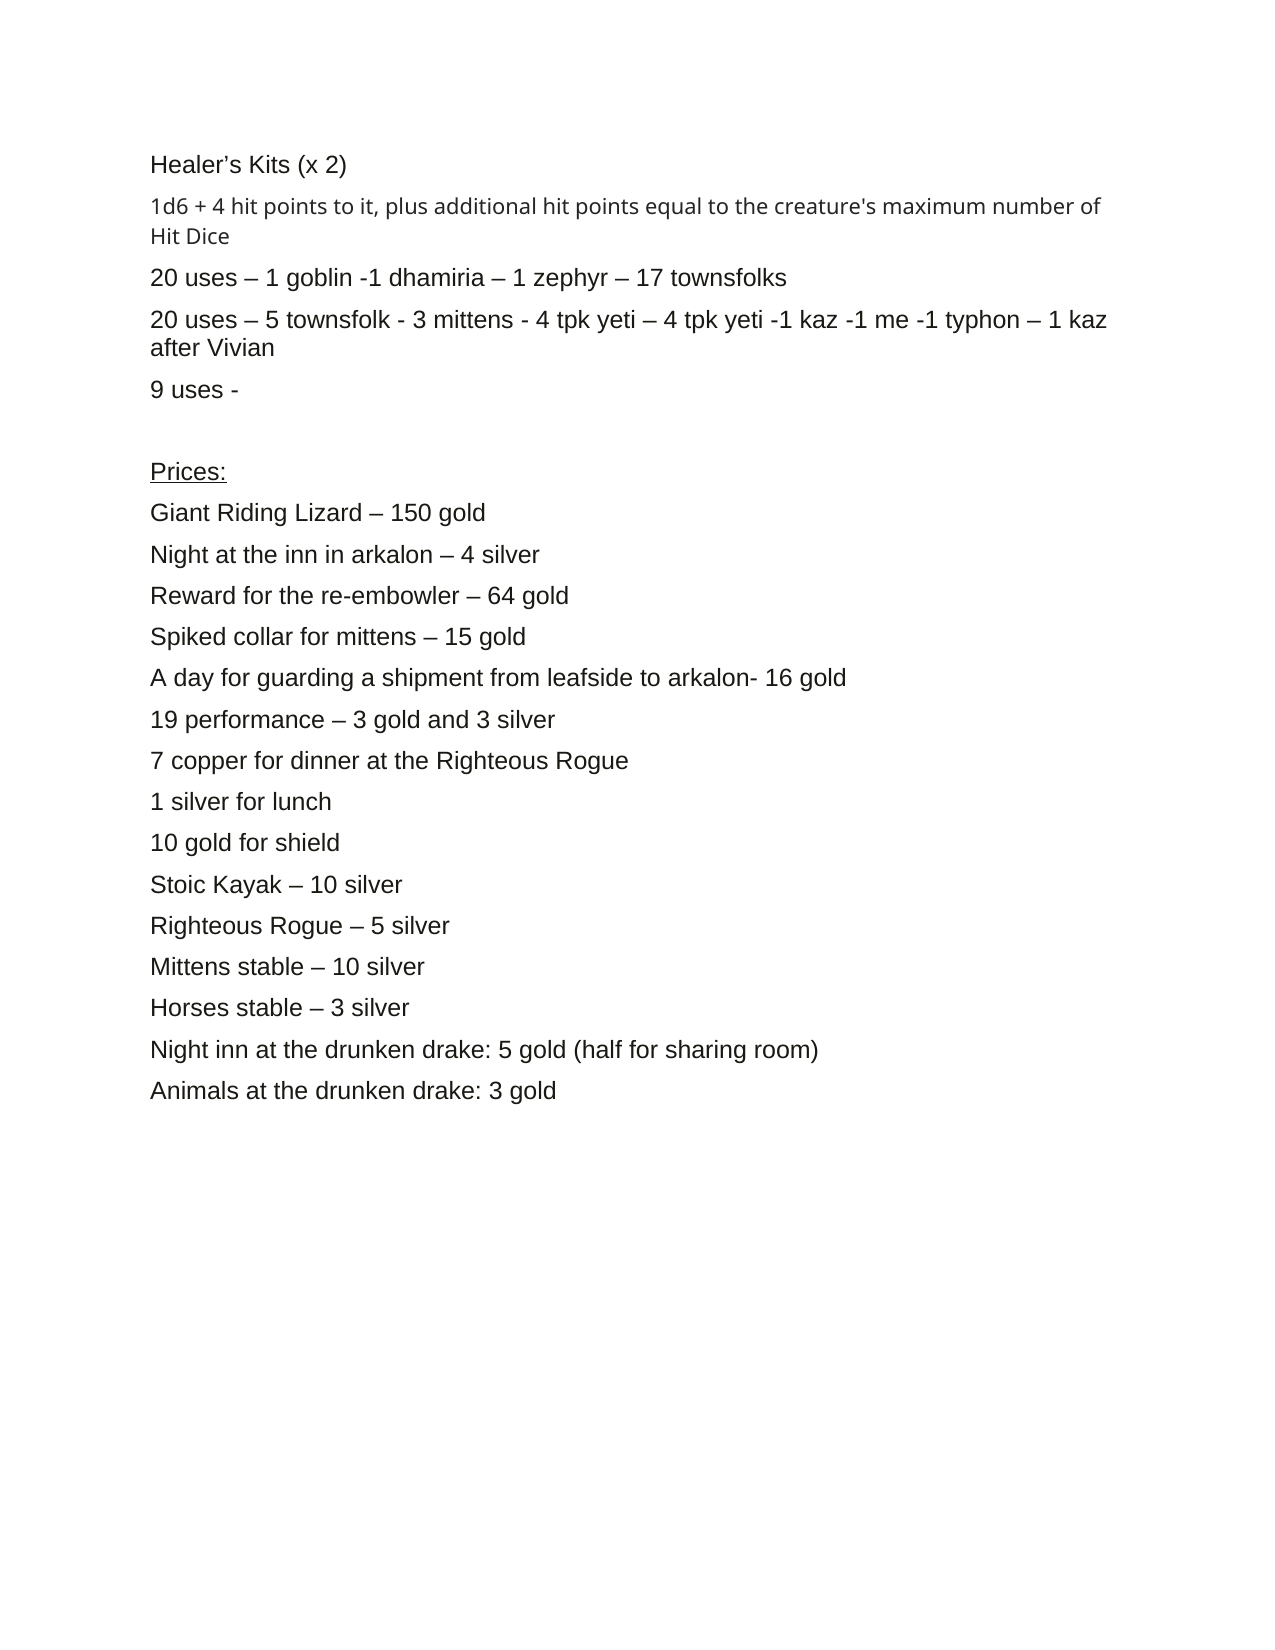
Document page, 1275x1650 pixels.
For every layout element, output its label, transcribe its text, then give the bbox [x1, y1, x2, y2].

text 7 copper for dinner at the Righteous Rogue [150, 746, 1125, 774]
text 20 uses – 1 goblin -1 dhamiria – 1 zephyr – 17 townsfolks [150, 263, 1125, 292]
text Stoic Kayak – 10 silver [150, 869, 1125, 898]
text 10 gold for shield [150, 828, 1125, 857]
text Healer’s Kits (x 2) [150, 150, 1125, 179]
text Night inn at the drunken drake: 5 gold (half for sharing room) [150, 1034, 1125, 1063]
text Mittens stable – 10 silver [150, 952, 1125, 981]
text 1 silver for lunch [150, 787, 1125, 816]
text 9 uses - [150, 374, 1125, 403]
text 20 uses – 5 townsfolk - 3 mittens - 4 tpk yeti – 4 tpk yeti -1 kaz -1 me -1 typhon – 1 kaz after Vivian [150, 304, 1125, 362]
text Giant Riding Lizard – 150 gold [150, 498, 1125, 527]
text A day for guarding a shipment from leafside to arkalon- 16 gold [150, 663, 1125, 692]
text Righteous Rogue – 5 silver [150, 911, 1125, 939]
text Reward for the re-embowler – 64 gold [150, 581, 1125, 609]
text Horses stable – 3 silver [150, 993, 1125, 1022]
text 1d6 + 4 hit points to it, plus additional hit points equal to the creature's maximum number of Hit Dice [230, 191, 1125, 251]
text Night at the inn in arkalon – 4 silver [150, 539, 1125, 568]
text Spiked collar for mittens – 15 gold [150, 622, 1125, 651]
text 19 performance – 3 gold and 3 silver [150, 704, 1125, 733]
text Animals at the drunken drake: 3 gold [150, 1076, 1125, 1104]
text Prices: [150, 457, 1125, 486]
